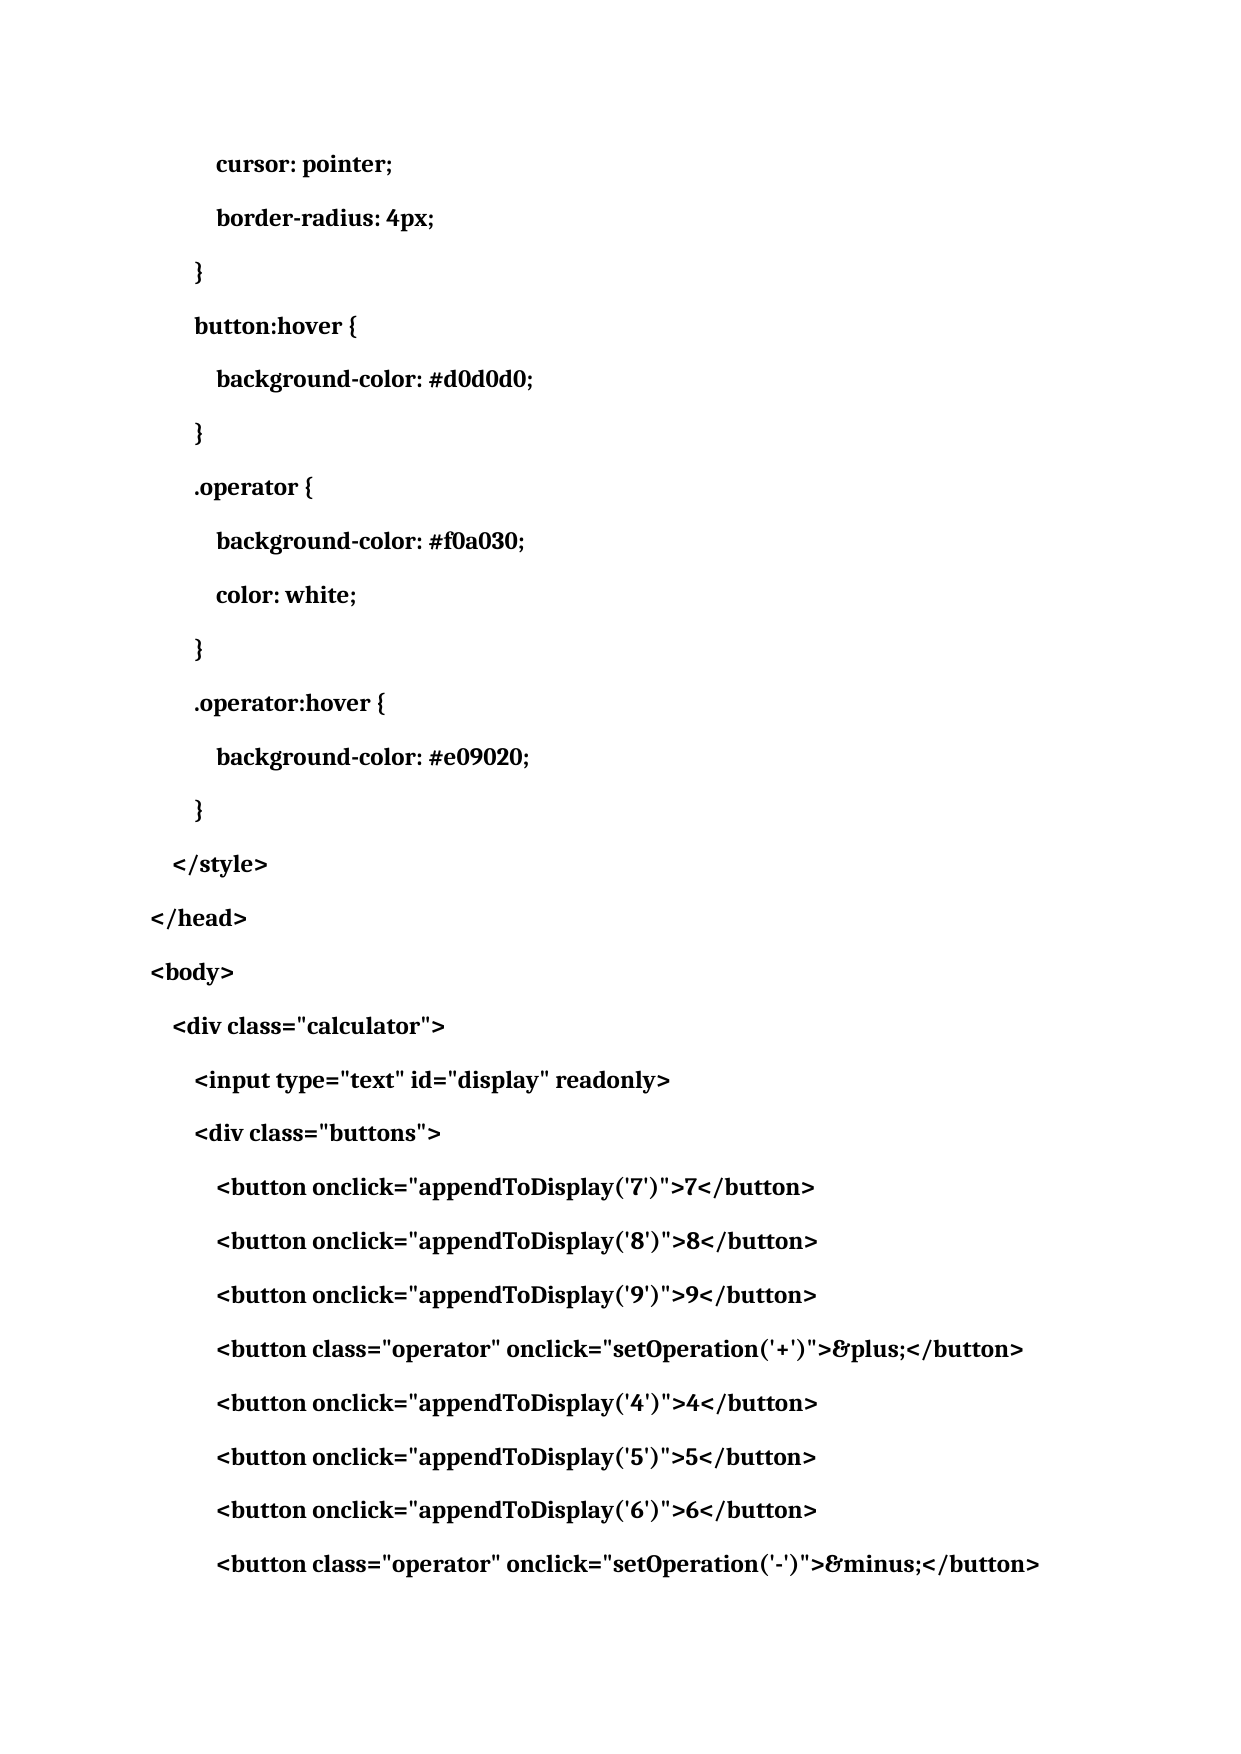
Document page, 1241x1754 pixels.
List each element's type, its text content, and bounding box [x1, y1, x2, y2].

text <body> [150, 958, 1090, 987]
text .operator { [150, 473, 1090, 502]
text <button onclick="appendToDisplay('4')">4</button> [150, 1389, 1090, 1417]
text .operator:hover { [150, 688, 1090, 717]
text } [150, 796, 1090, 825]
text </style> [150, 850, 1090, 879]
text <button onclick="appendToDisplay('8')">8</button> [150, 1227, 1090, 1256]
text <div class="buttons"> [150, 1119, 1090, 1148]
text } [150, 419, 1090, 448]
text <button onclick="appendToDisplay('5')">5</button> [150, 1442, 1090, 1471]
text } [150, 635, 1090, 663]
text <input type="text" id="display" readonly> [150, 1066, 1090, 1094]
text background-color: #f0a030; [150, 527, 1090, 556]
text border-radius: 4px; [150, 204, 1090, 233]
text background-color: #e09020; [150, 742, 1090, 771]
text </head> [150, 904, 1090, 933]
text button:hover { [150, 312, 1090, 340]
text <div class="calculator"> [150, 1012, 1090, 1040]
text color: white; [150, 581, 1090, 609]
text <button onclick="appendToDisplay('7')">7</button> [150, 1173, 1090, 1202]
text <button class="operator" onclick="setOperation('-')">&minus;</button> [150, 1550, 1090, 1579]
text cursor: pointer; [150, 150, 1090, 179]
text <button onclick="appendToDisplay('9')">9</button> [150, 1281, 1090, 1310]
text } [150, 258, 1090, 286]
text <button class="operator" onclick="setOperation('+')">&plus;</button> [150, 1335, 1090, 1363]
text <button onclick="appendToDisplay('6')">6</button> [150, 1496, 1090, 1525]
text background-color: #d0d0d0; [150, 365, 1090, 394]
